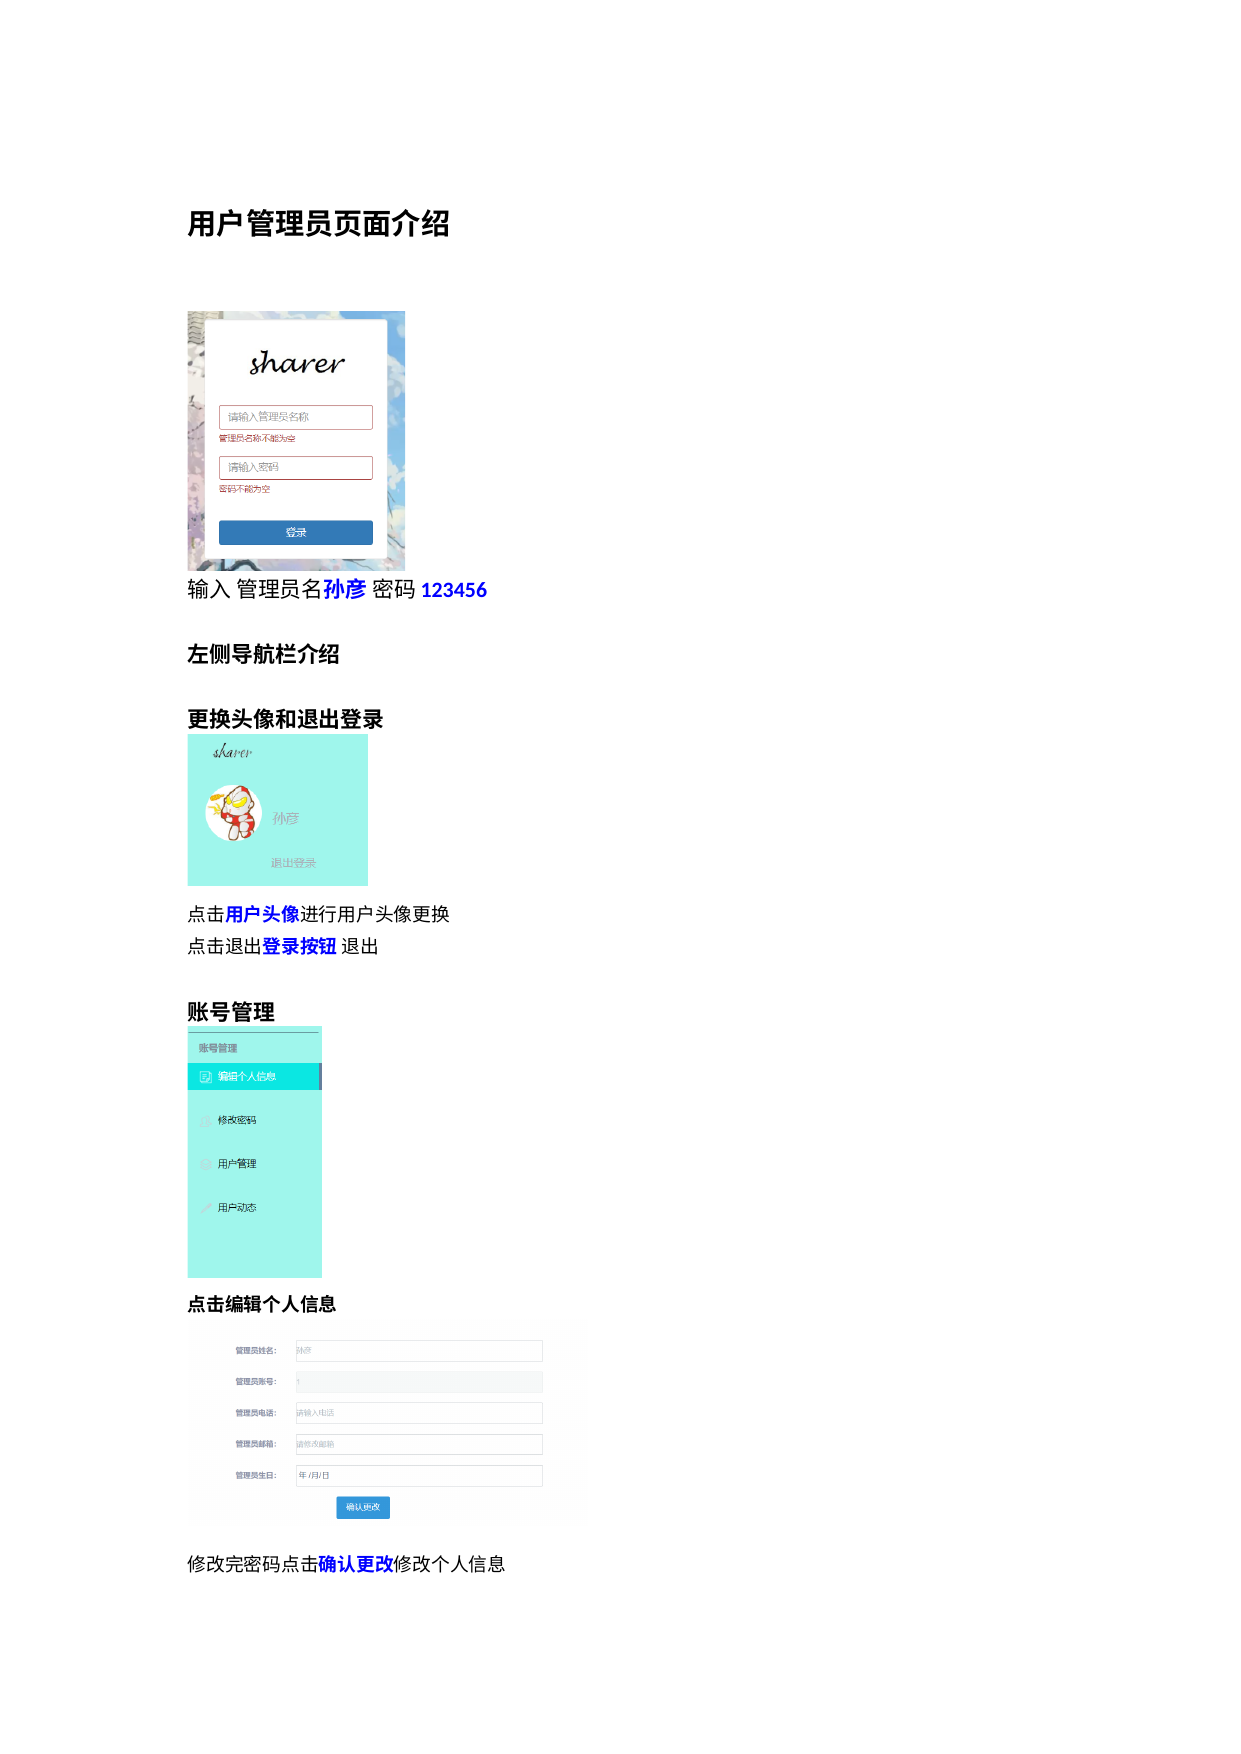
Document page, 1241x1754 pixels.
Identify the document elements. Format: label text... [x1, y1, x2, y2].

picture [187, 1319, 588, 1526]
picture [187, 311, 406, 571]
text 账号管理 [187, 994, 1053, 1027]
text 左侧导航栏介绍 [187, 637, 1053, 669]
picture [187, 1026, 325, 1278]
text 点击用户头像进行用户头像更换 [187, 897, 1053, 929]
text 输入 管理员名孙彦 密码123456 [187, 572, 1053, 604]
subtitle 用户管理员页面介绍 [187, 189, 1053, 254]
text 更换头像和退出登录 [187, 702, 1053, 734]
picture [187, 734, 368, 886]
text 修改完密码点击确认更改修改个人信息 [187, 1547, 1053, 1579]
text 点击退出登录按钮 退出 [187, 929, 1053, 962]
text 点击编辑个人信息 [187, 1287, 1053, 1319]
